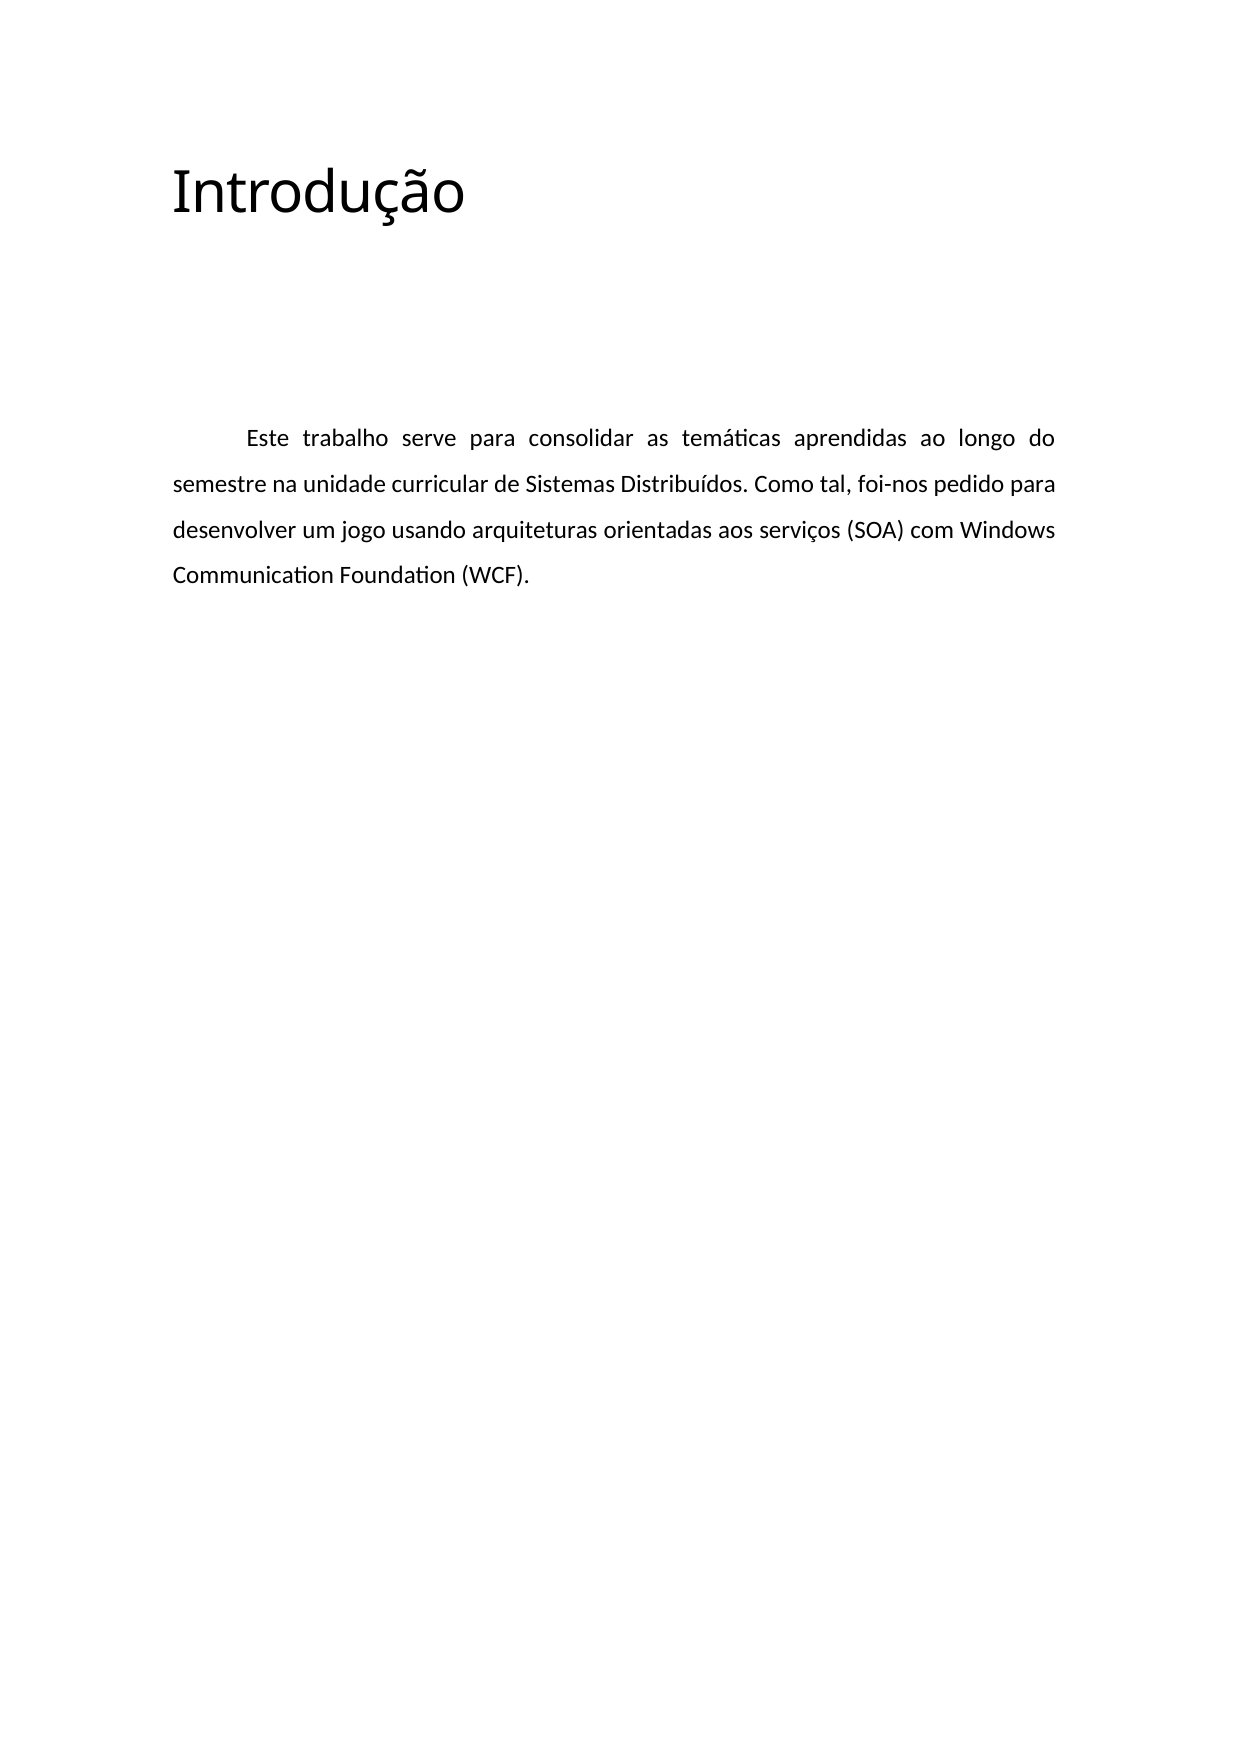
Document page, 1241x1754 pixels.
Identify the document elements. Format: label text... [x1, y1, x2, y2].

text Introdução [173, 150, 1057, 229]
text Este trabalho serve para consolidar as temáticas aprendidas ao longo do semestre na unidade curricular de Sistemas Distribuídos. Como tal, foi-nos pedido para desenvolver um jogo usando arquiteturas orientadas aos serviços (SOA) com Windows Communication Foundation (WCF). [173, 422, 1057, 590]
